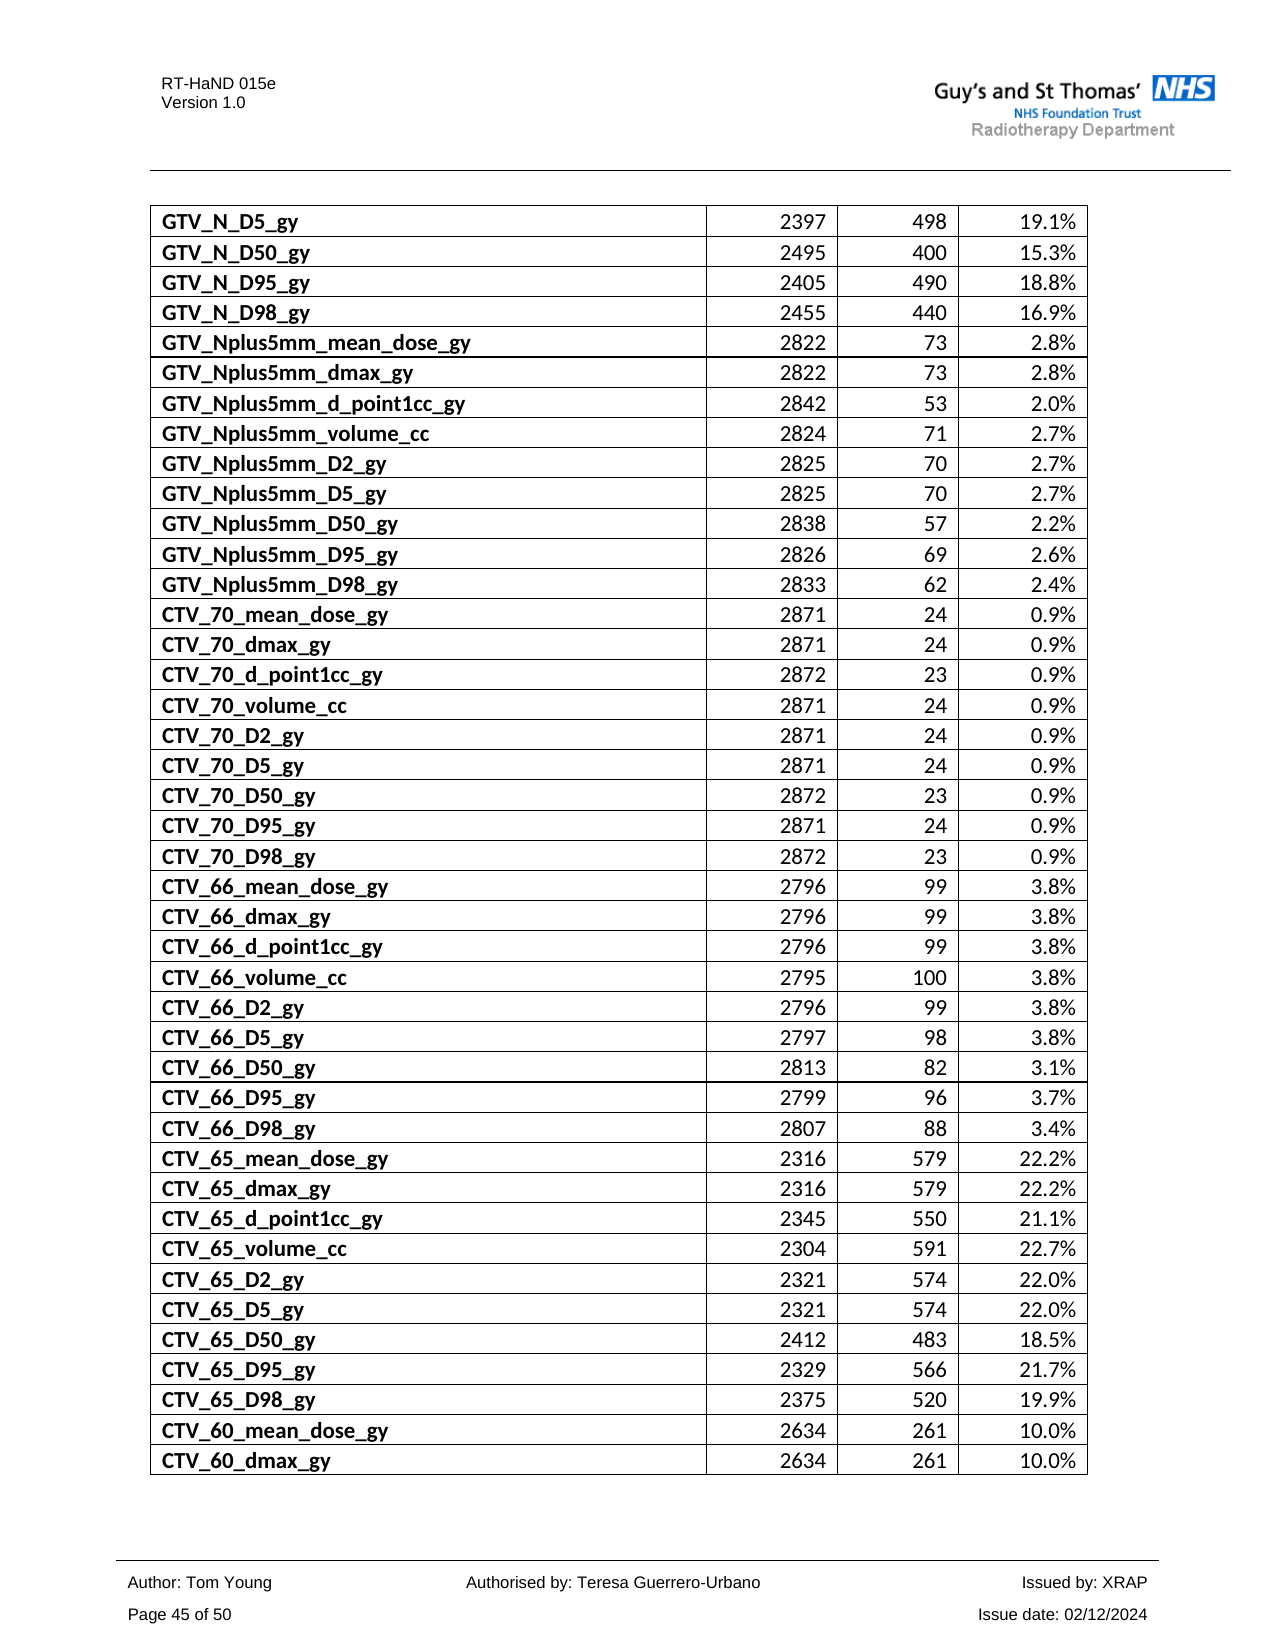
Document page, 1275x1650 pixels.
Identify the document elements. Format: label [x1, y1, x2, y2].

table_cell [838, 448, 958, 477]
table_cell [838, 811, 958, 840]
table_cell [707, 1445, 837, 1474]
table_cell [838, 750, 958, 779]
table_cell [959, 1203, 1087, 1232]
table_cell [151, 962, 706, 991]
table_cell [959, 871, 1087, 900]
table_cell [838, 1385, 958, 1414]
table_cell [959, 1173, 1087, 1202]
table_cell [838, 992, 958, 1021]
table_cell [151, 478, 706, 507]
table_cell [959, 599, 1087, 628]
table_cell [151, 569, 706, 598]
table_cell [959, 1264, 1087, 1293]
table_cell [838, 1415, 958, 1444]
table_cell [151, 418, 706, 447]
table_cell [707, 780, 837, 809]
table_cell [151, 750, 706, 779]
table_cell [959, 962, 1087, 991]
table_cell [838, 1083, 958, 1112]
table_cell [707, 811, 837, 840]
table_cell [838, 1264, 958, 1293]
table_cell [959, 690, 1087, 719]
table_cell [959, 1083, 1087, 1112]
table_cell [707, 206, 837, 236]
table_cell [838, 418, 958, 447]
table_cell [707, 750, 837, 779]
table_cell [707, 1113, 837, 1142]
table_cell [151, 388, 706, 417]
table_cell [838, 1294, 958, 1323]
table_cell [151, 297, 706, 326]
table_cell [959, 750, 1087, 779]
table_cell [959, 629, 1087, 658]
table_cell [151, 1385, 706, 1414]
picture [932, 73, 1220, 144]
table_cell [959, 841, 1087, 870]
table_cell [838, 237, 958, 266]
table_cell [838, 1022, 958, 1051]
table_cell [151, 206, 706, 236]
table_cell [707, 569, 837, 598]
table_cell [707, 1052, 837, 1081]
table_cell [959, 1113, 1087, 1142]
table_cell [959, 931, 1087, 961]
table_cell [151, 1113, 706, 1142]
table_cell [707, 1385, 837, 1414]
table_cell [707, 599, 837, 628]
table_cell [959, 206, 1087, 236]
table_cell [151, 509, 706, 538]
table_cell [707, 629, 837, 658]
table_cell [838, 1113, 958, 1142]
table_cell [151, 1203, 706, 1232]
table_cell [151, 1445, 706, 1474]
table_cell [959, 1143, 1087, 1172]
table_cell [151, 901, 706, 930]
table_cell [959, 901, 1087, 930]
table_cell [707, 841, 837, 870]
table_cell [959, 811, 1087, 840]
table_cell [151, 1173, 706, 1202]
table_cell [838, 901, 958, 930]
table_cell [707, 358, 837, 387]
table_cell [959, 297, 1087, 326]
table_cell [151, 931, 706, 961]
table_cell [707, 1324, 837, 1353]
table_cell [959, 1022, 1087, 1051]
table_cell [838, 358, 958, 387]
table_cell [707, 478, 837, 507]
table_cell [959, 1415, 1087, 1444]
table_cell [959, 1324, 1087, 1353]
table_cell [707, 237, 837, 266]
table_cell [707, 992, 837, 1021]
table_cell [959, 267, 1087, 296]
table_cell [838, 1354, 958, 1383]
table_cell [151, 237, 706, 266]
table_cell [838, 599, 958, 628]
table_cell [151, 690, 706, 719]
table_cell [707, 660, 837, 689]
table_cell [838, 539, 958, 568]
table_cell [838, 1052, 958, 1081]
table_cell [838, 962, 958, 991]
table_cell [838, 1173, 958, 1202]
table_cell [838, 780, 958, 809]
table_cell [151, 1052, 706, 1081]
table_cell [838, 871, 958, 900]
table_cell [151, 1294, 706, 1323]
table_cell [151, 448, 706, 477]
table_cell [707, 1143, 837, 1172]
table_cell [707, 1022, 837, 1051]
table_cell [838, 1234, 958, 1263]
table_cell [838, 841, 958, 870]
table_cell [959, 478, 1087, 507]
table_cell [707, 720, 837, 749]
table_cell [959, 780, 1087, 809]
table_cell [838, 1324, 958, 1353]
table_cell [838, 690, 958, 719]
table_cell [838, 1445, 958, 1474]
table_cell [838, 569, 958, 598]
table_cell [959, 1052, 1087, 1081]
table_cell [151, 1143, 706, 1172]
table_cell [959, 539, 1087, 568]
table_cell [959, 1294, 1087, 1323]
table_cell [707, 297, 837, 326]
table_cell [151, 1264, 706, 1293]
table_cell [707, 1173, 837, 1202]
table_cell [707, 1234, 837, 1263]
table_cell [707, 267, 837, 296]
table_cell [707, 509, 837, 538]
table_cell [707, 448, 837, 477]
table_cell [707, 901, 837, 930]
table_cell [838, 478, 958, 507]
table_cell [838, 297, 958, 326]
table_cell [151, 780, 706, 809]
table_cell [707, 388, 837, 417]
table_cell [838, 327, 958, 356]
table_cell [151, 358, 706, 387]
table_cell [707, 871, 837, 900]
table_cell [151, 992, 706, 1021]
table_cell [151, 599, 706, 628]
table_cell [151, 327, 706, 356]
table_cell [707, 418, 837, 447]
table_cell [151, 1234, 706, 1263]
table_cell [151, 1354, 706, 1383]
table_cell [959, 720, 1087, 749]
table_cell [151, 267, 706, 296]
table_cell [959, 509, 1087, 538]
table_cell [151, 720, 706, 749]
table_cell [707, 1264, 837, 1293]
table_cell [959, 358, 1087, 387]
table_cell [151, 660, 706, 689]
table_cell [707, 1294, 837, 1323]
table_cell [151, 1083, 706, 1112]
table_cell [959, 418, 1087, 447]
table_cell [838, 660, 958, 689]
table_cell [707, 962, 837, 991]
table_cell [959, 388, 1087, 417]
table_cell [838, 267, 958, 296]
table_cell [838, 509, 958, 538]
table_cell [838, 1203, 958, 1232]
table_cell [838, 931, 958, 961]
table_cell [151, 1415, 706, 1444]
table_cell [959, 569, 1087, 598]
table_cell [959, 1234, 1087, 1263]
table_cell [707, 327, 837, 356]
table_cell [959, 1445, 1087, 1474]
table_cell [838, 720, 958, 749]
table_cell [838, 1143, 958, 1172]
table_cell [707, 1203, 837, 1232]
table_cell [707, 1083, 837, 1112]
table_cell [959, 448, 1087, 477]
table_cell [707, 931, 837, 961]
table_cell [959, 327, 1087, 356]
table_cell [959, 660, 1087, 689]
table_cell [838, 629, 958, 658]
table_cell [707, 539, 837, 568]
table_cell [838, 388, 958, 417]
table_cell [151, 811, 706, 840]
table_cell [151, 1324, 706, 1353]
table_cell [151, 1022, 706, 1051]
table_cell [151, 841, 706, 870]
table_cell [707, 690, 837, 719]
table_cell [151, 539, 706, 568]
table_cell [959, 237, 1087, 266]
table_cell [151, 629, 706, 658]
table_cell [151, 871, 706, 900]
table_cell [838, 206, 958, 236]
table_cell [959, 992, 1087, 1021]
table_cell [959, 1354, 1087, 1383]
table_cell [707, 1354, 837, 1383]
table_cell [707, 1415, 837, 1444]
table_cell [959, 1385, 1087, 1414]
